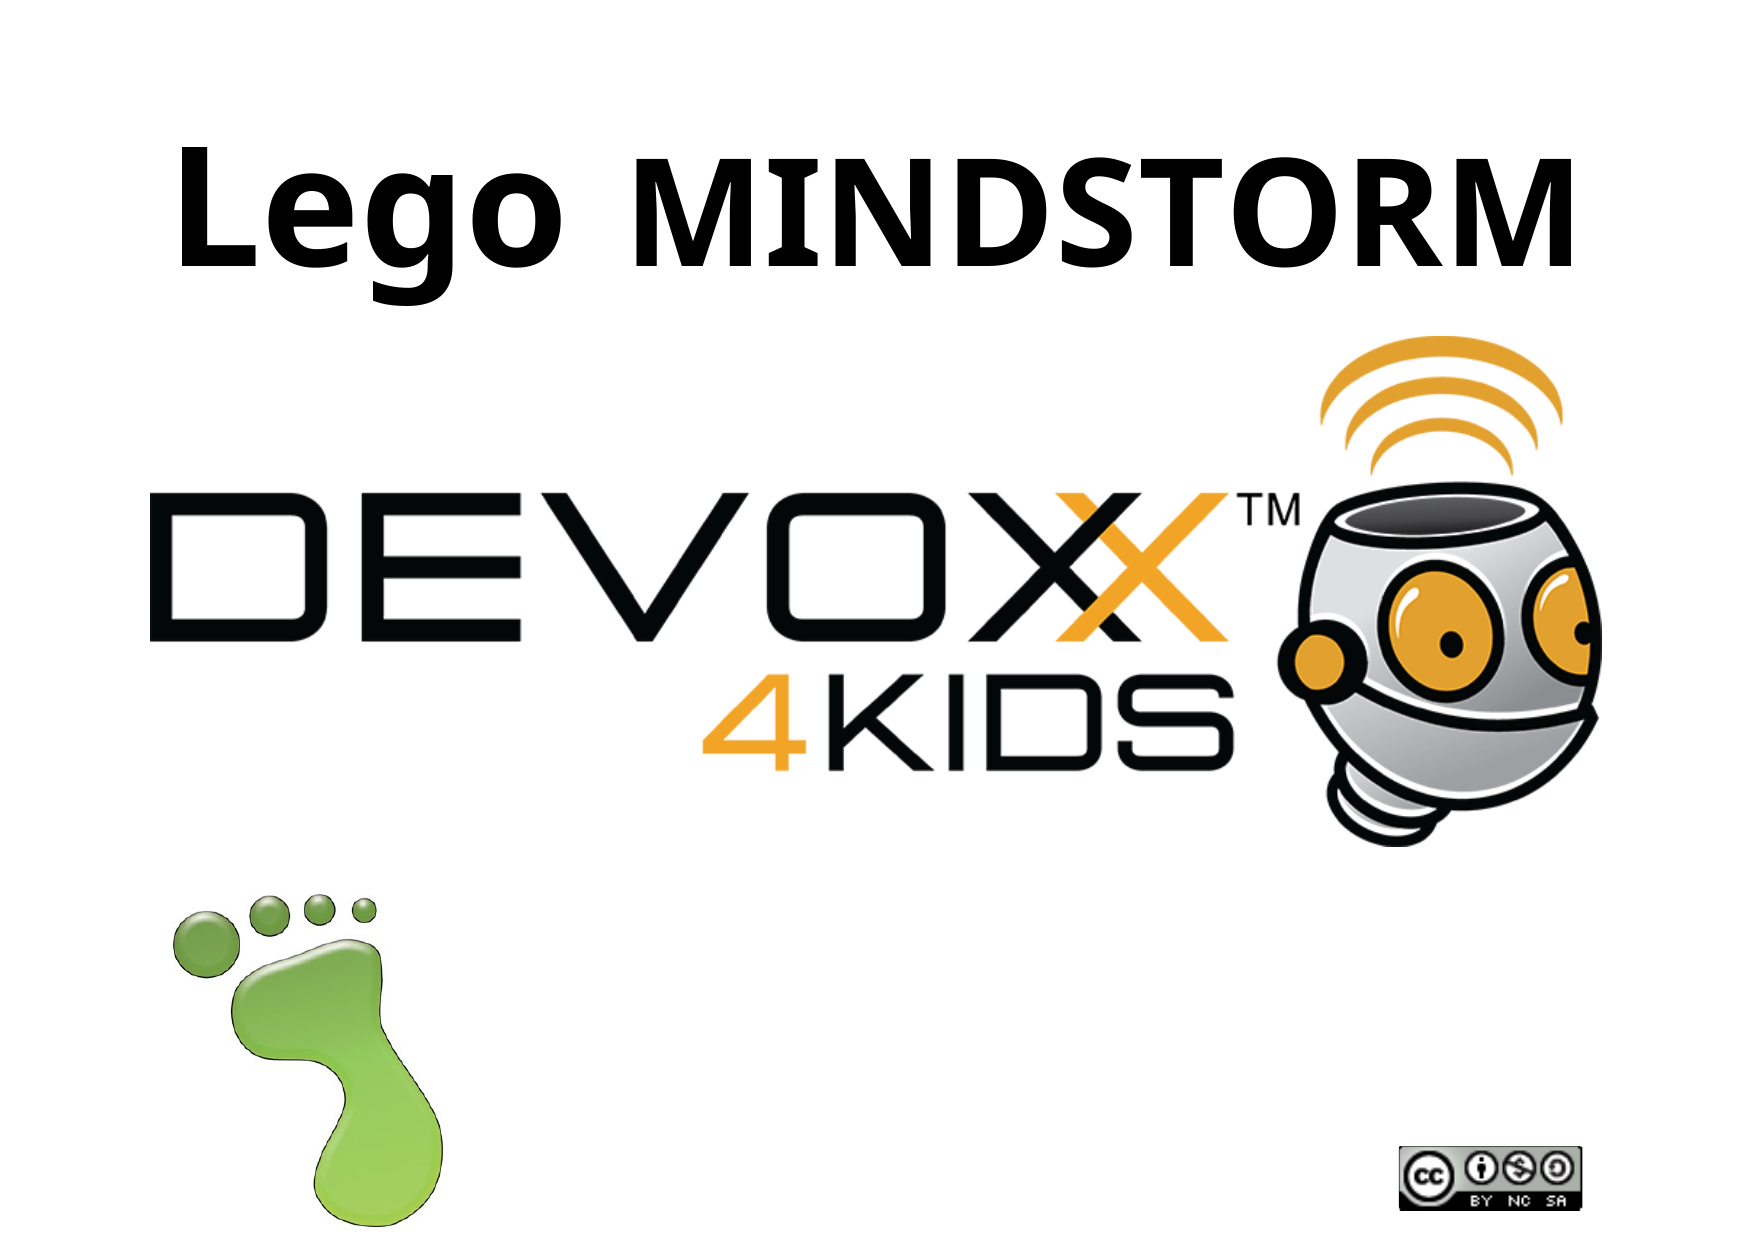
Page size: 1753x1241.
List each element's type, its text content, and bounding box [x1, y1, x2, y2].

text Lego MINDSTORM [150, 89, 1602, 316]
picture [1398, 1146, 1583, 1211]
picture [158, 880, 450, 1235]
picture [150, 336, 1602, 847]
